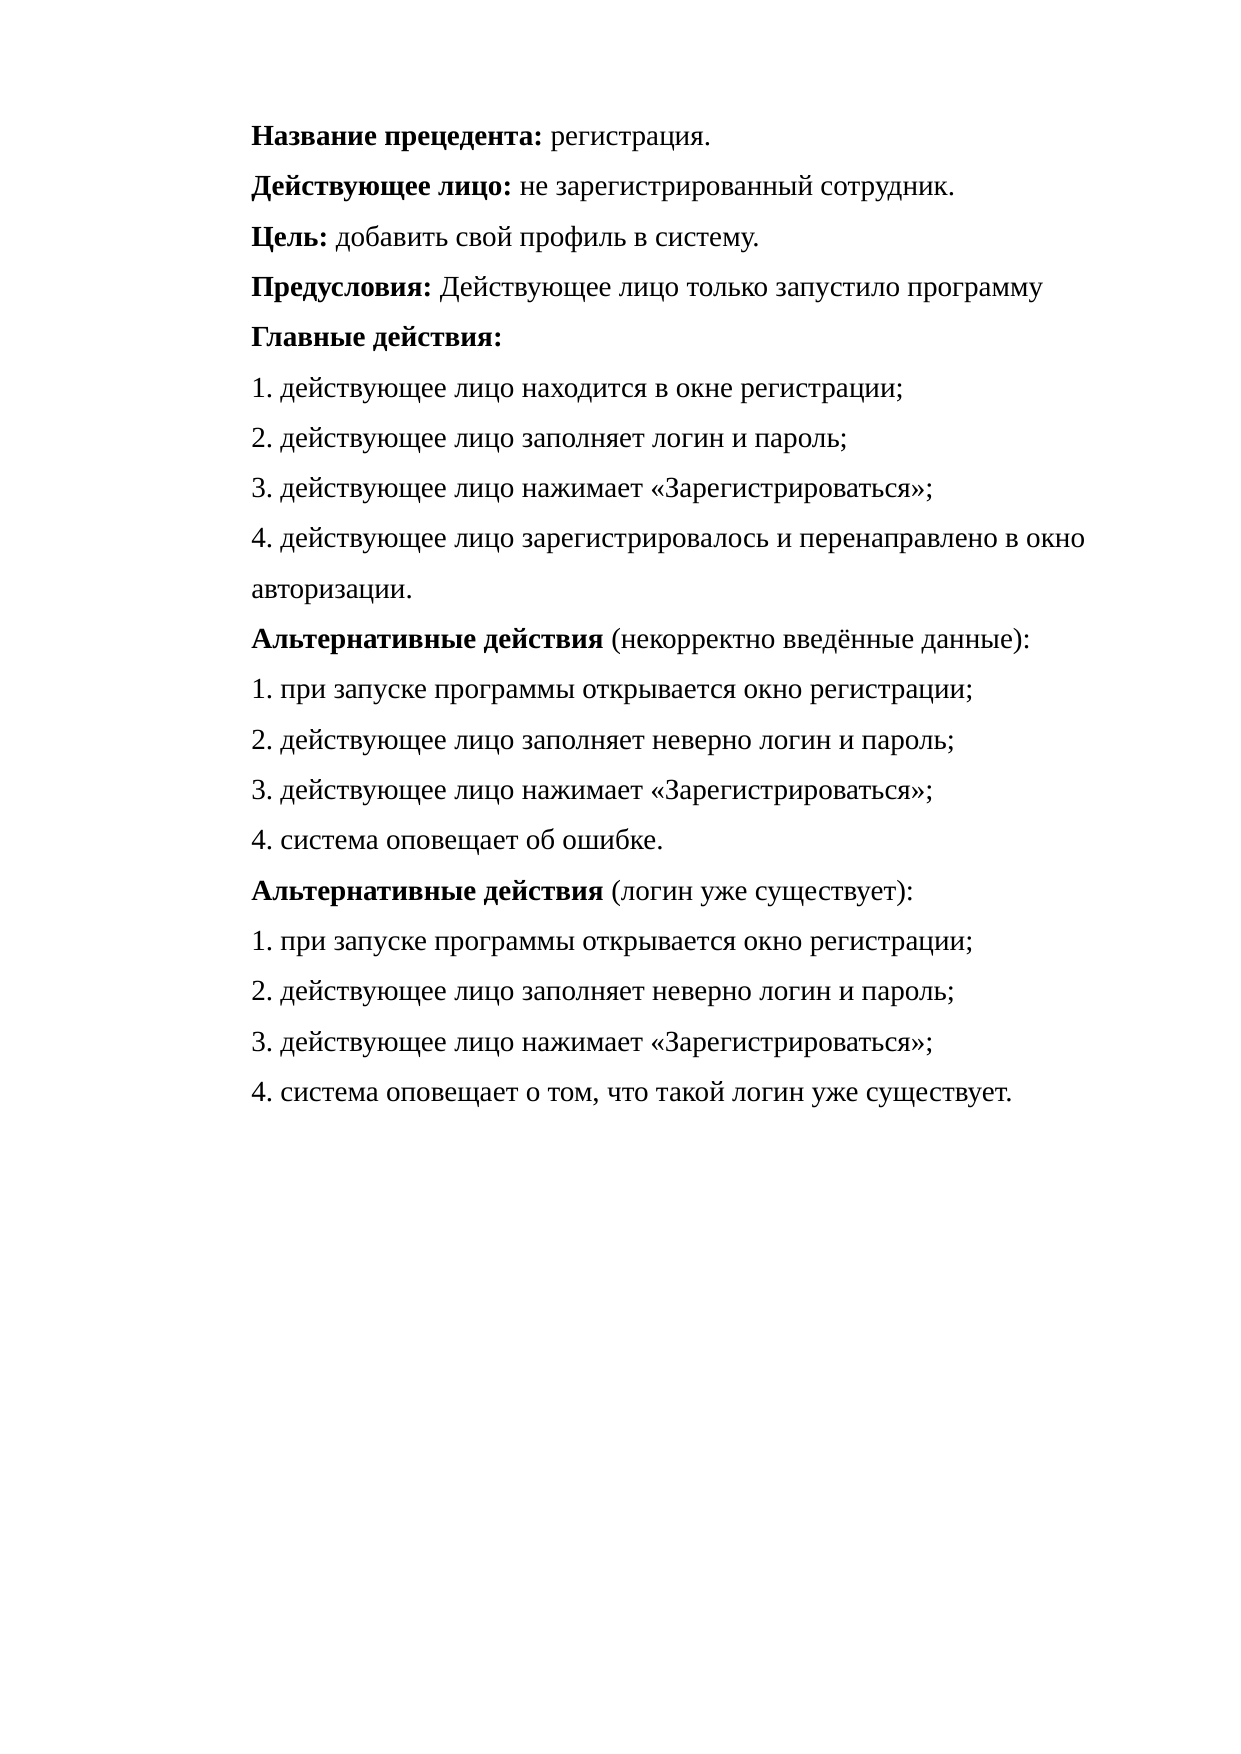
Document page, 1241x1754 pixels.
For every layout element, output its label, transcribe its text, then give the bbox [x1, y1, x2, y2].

list 3. действующее лицо нажимает «Зарегистрироваться»; [251, 772, 1181, 806]
list Главные действия: [251, 319, 1181, 353]
list 3. действующее лицо нажимает «Зарегистрироваться»; [251, 470, 1181, 504]
list 1. при запуске программы открывается окно регистрации; [251, 923, 1181, 957]
list 4. система оповещает о том, что такой логин уже существует. [251, 1074, 1181, 1108]
list Альтернативные действия (некорректно введённые данные): [251, 621, 1181, 655]
list Цель: добавить свой профиль в систему. [251, 219, 1181, 252]
list 4. действующее лицо зарегистрировалось и перенаправлено в окно авторизации. [251, 521, 1181, 604]
list 2. действующее лицо заполняет неверно логин и пароль; [251, 973, 1181, 1007]
list Название прецедента: регистрация. [251, 118, 1181, 152]
list 2. действующее лицо заполняет неверно логин и пароль; [251, 722, 1181, 755]
list Предусловия: Действующее лицо только запустило программу [251, 269, 1181, 303]
list Действующее лицо: не зарегистрированный сотрудник. [251, 168, 1181, 202]
list Альтернативные действия (логин уже существует): [251, 873, 1181, 906]
list 4. система оповещает об ошибке. [251, 822, 1181, 856]
list 1. при запуске программы открывается окно регистрации; [251, 672, 1181, 705]
list 2. действующее лицо заполняет логин и пароль; [251, 420, 1181, 453]
list 3. действующее лицо нажимает «Зарегистрироваться»; [251, 1024, 1181, 1057]
list 1. действующее лицо находится в окне регистрации; [251, 370, 1181, 403]
